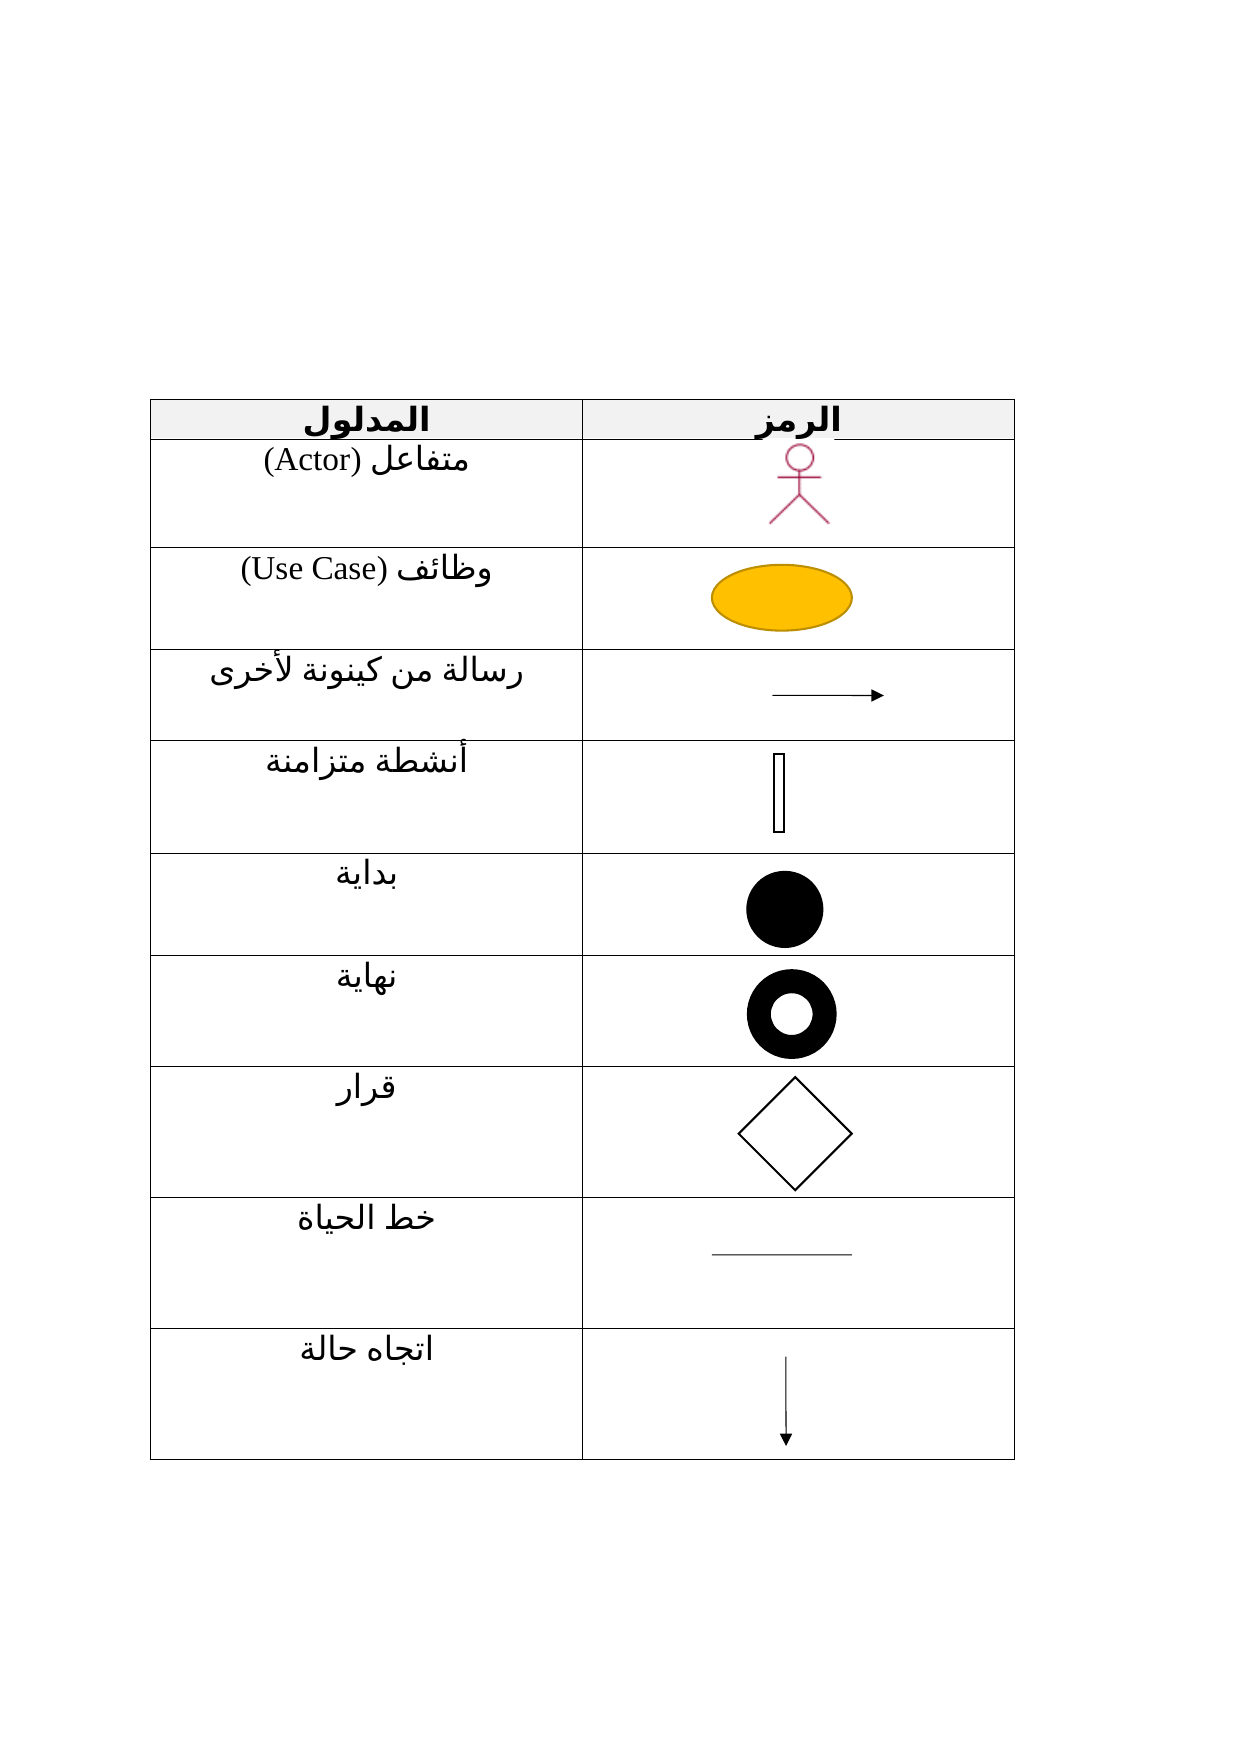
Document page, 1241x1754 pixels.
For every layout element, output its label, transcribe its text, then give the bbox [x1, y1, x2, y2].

table_cell قرار [151, 1067, 582, 1197]
table_cell [583, 548, 1014, 649]
table_cell متفاعل (Actor) [151, 440, 582, 547]
table_cell أنشطة متزامنة [151, 741, 582, 852]
table_cell اتجاه حالة [151, 1329, 582, 1459]
table_cell [583, 956, 1014, 1066]
table_cell [583, 650, 1014, 740]
table_cell [583, 741, 1014, 852]
table_cell [583, 440, 1014, 547]
table_cell [583, 1329, 1014, 1459]
table_cell [583, 1067, 1014, 1197]
table_header الرمز [583, 400, 1014, 438]
table_cell بداية [151, 854, 582, 955]
table_cell خط الحياة [151, 1198, 582, 1328]
table_header المدلول [151, 400, 582, 438]
table_cell نهاية [151, 956, 582, 1066]
table_cell [583, 854, 1014, 955]
table_cell [583, 1198, 1014, 1328]
table_cell وظائف (Use Case) [151, 548, 582, 649]
table_cell رسالة من كينونة لأخرى [151, 650, 582, 740]
